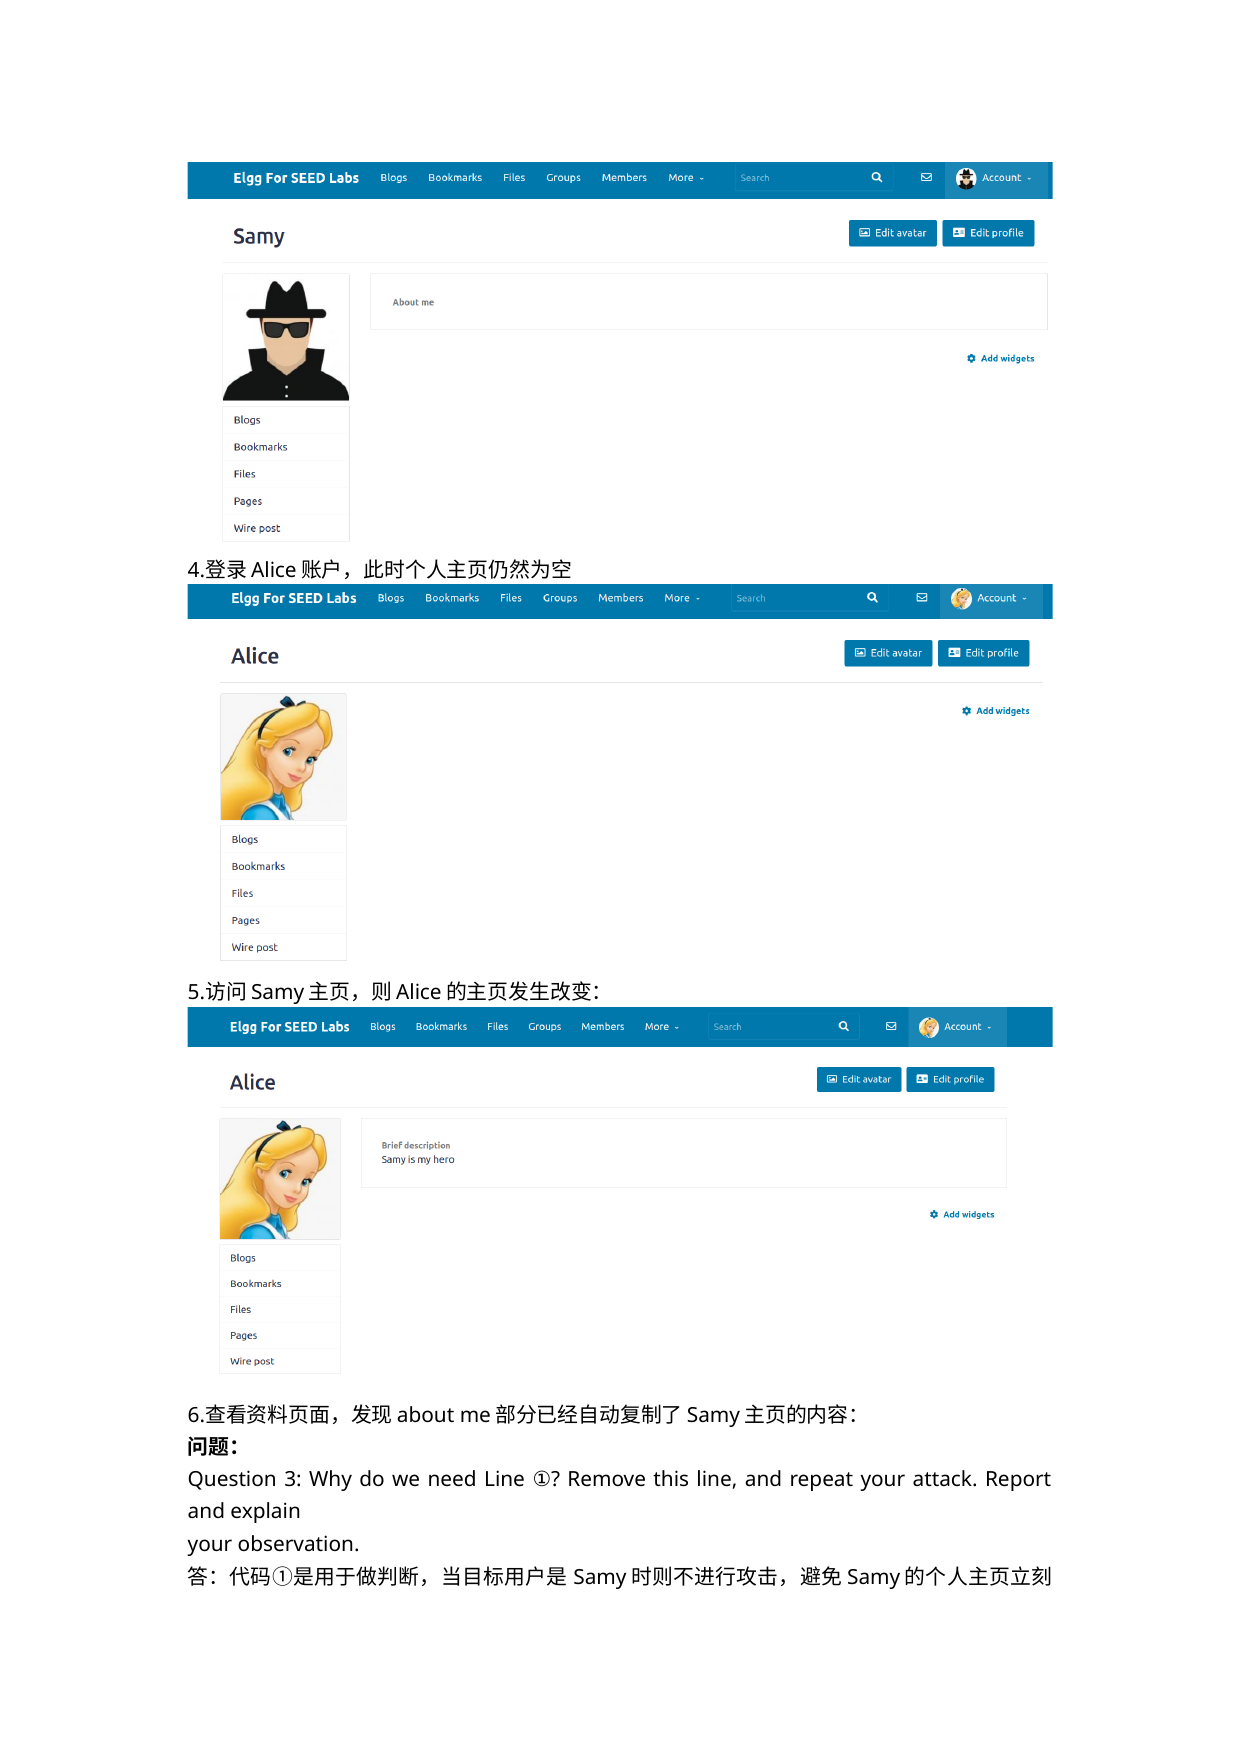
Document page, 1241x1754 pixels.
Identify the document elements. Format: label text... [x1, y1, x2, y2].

text 4.登录Alice账户，此时个人主页仍然为空 [187, 552, 1053, 584]
picture [314, 594, 320, 602]
text 6.查看资料页面，发现about me部分已经自动复制了Samy主页的内容： [187, 1397, 1053, 1429]
picture [233, 594, 238, 602]
picture [302, 1023, 307, 1031]
picture [337, 1022, 342, 1031]
picture [309, 174, 314, 182]
picture [309, 1023, 314, 1031]
picture [300, 174, 306, 182]
picture [294, 1023, 299, 1031]
picture [306, 594, 311, 602]
picture [187, 1007, 1053, 1386]
picture [231, 1023, 236, 1031]
text Question 3: Why do we need Line ①? Remove this line, and repeat your attack. Report and explain [187, 1462, 1053, 1527]
picture [331, 174, 336, 182]
picture [298, 594, 303, 602]
picture [187, 162, 1053, 542]
picture [346, 173, 351, 182]
picture [265, 594, 270, 602]
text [187, 1559, 1053, 1592]
text 问题： [187, 1429, 1053, 1462]
text 5.访问Samy主页，则Alice的主页发生改变： [187, 974, 1053, 1007]
picture [187, 584, 1053, 966]
picture [235, 174, 240, 182]
text your observation. [187, 1527, 1053, 1559]
